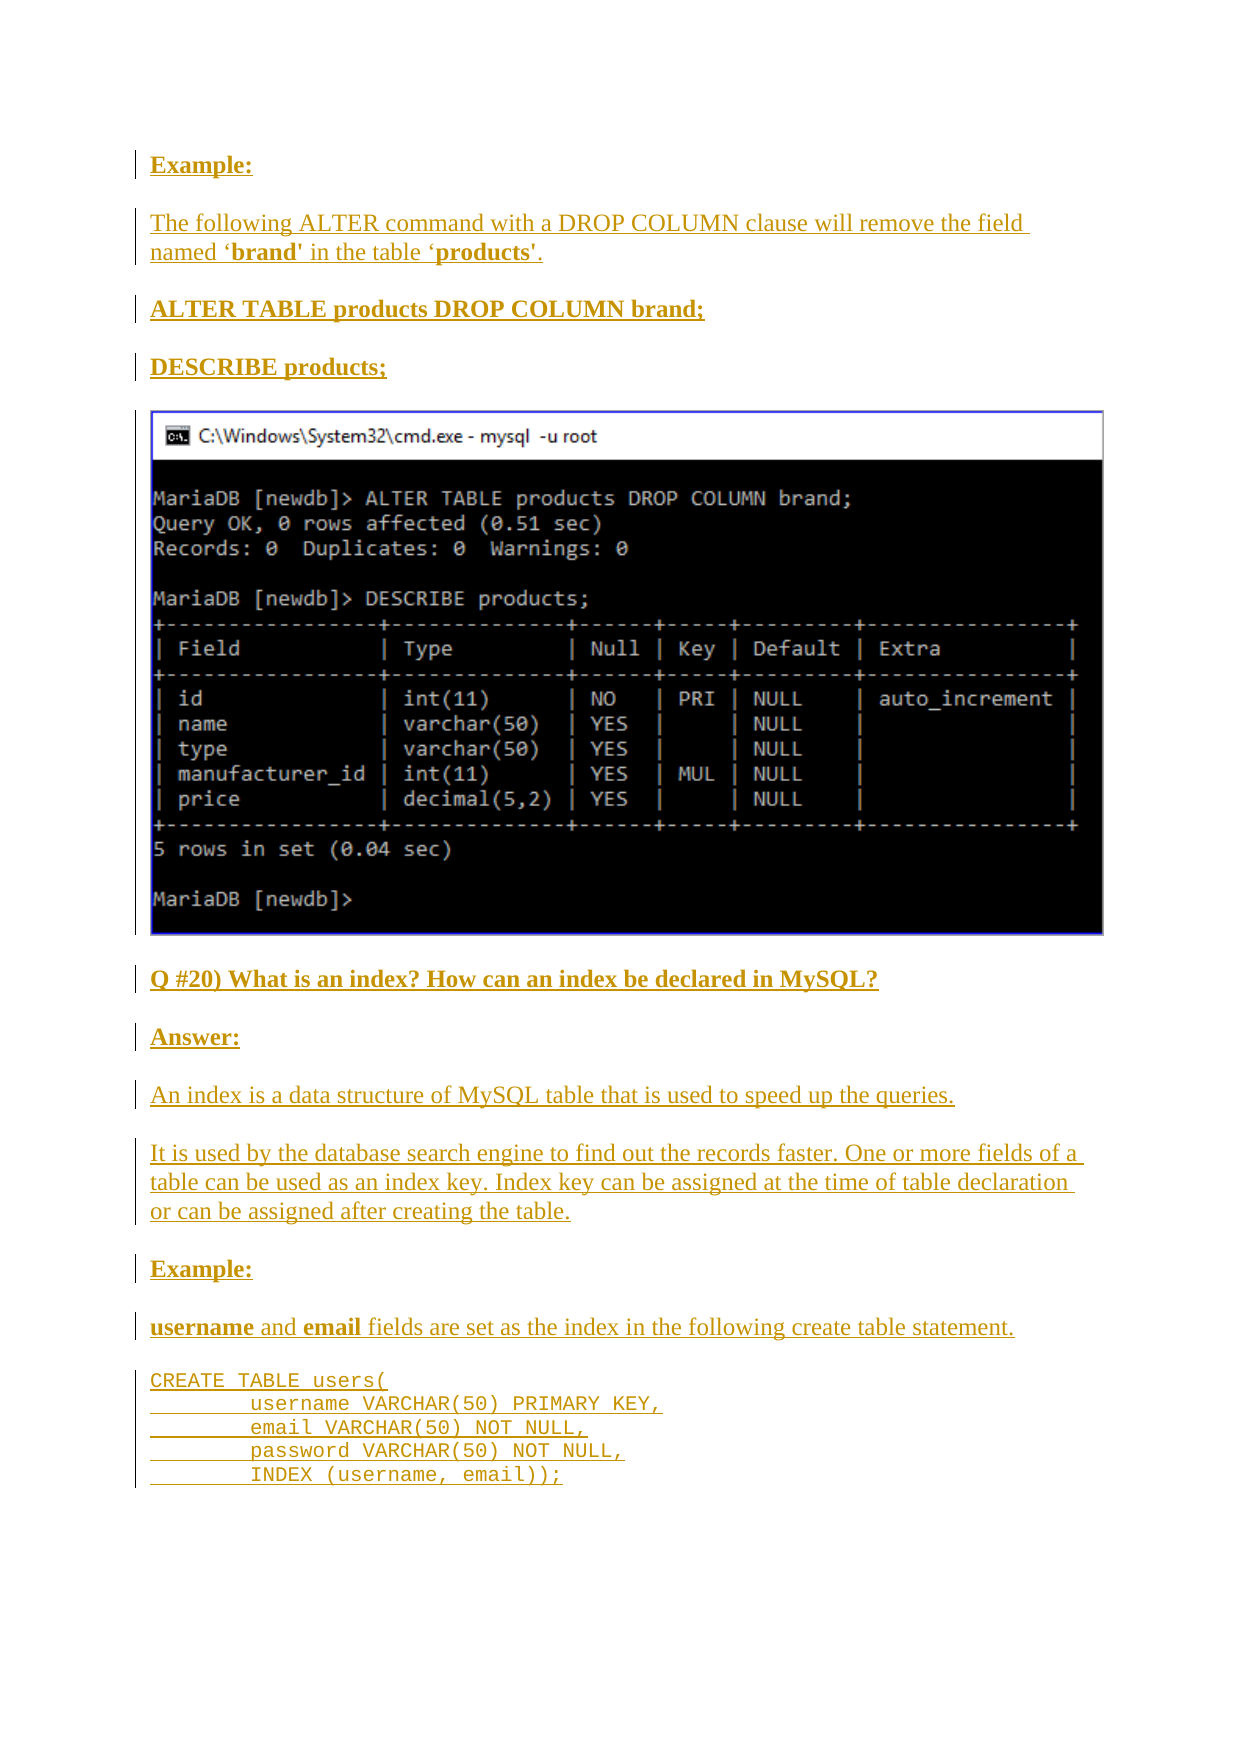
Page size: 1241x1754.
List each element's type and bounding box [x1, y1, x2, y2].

picture [150, 410, 1104, 936]
